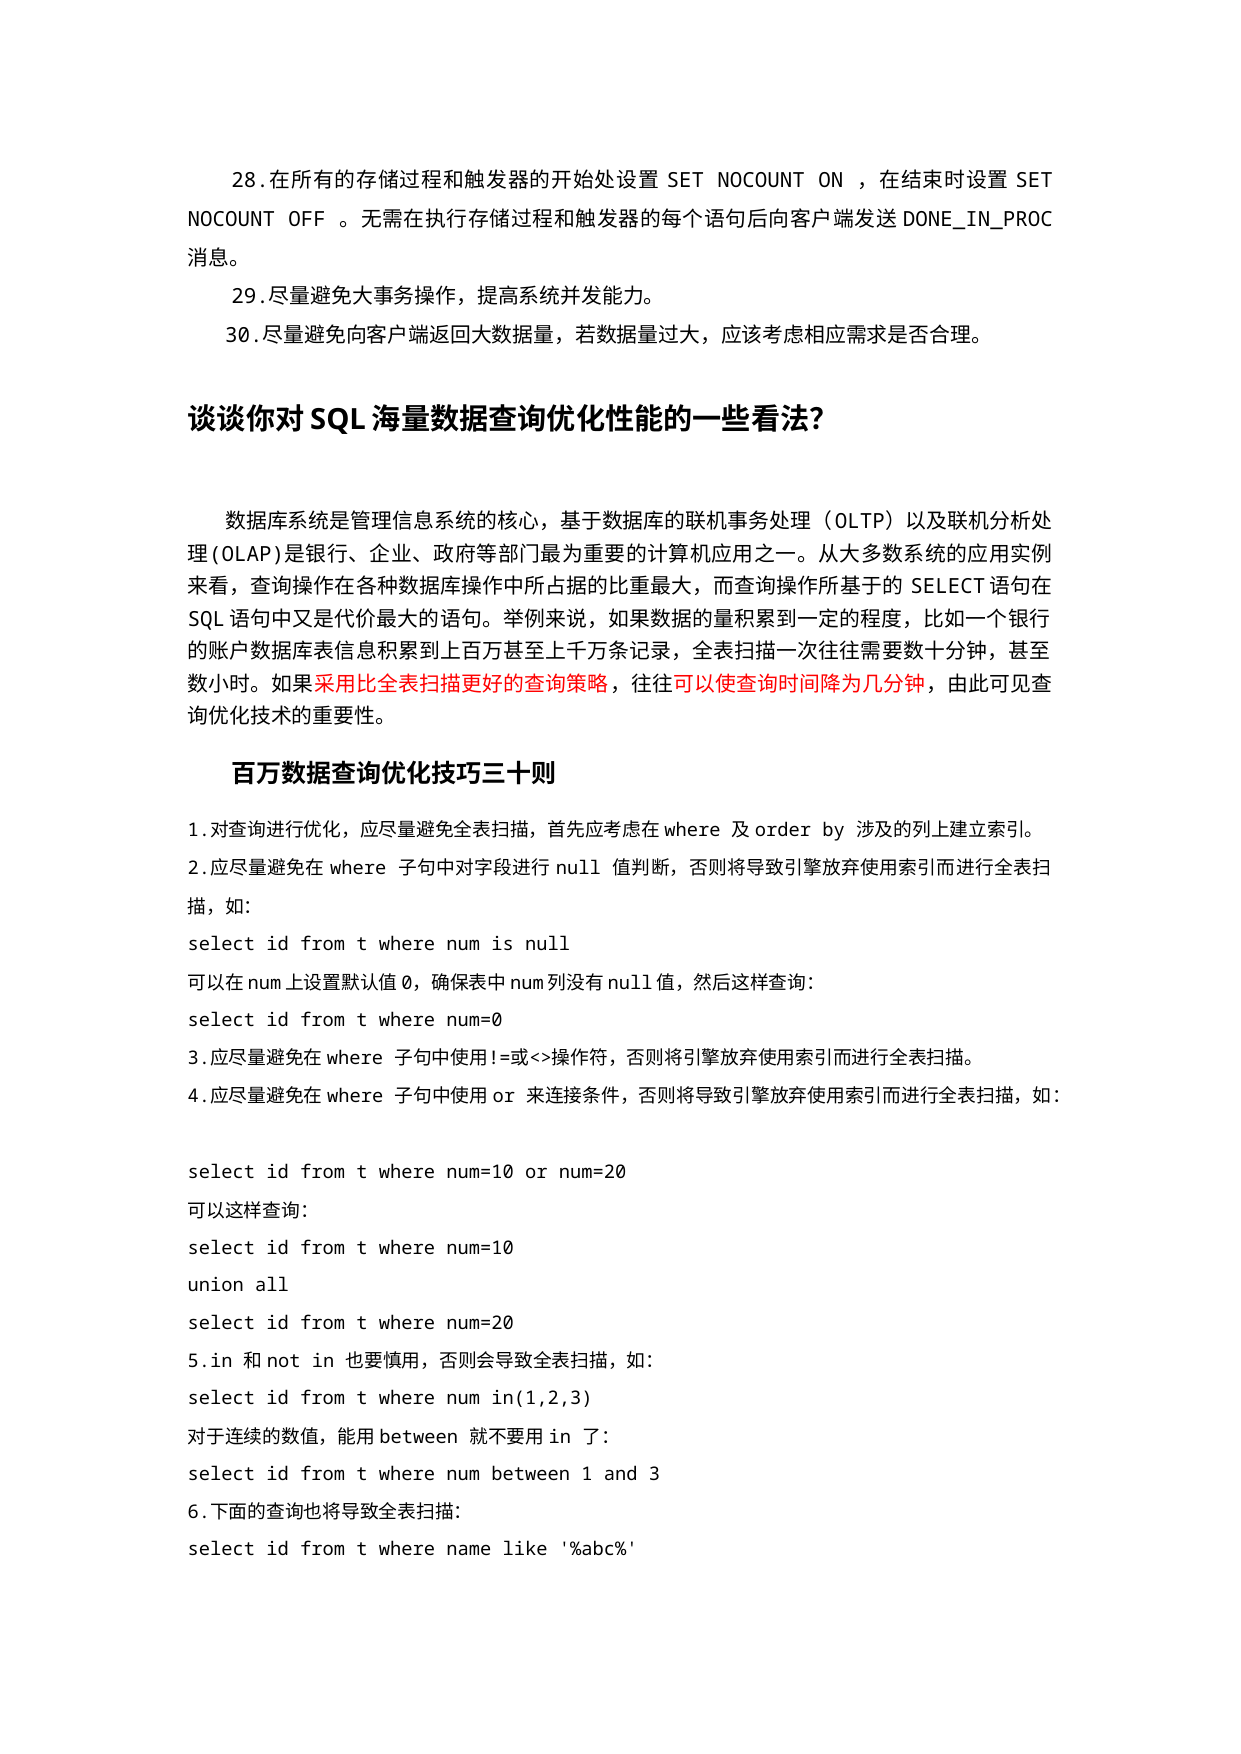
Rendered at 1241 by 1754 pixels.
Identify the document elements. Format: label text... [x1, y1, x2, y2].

text 可以这样查询： [187, 1193, 1053, 1225]
text select id from t where num=0 [187, 1003, 1053, 1035]
text 28.在所有的存储过程和触发器的开始处设置 SET NOCOUNT ON ，在结束时设置 SET NOCOUNT OFF 。无需在执行存储过程和触发器的每个语句后向客户端发送 DONE_IN_PROC 消息。 [187, 162, 1053, 272]
text 4.应尽量避免在 where 子句中使用 or 来连接条件，否则将导致引擎放弃使用索引而进行全表扫描，如： [187, 1078, 1053, 1149]
text union all [187, 1268, 1053, 1301]
text 30.尽量避免向客户端返回大数据量，若数据量过大，应该考虑相应需求是否合理。 [187, 317, 1053, 349]
text select id from t where num=10 or num=20 [187, 1155, 1053, 1187]
text 6.下面的查询也将导致全表扫描： [187, 1494, 1053, 1527]
text 29.尽量避免大事务操作，提高系统并发能力。 [187, 278, 1053, 311]
text 数据库系统是管理信息系统的核心，基于数据库的联机事务处理（OLTP）以及联机分析处理(OLAP)是银行、企业、政府等部门最为重要的计算机应用之一。从大多数系统的应用实例来看，查询操作在各种数据库操作中所占据的比重最大，而查询操作所基于的SELECT语句在SQL语句中又是代价最大的语句。举例来说，如果数据的量积累到一定的程度，比如一个银行的账户数据库表信息积累到上百万甚至上千万条记录，全表扫描一次往往需要数十分钟，甚至数小时。如果采用比全表扫描更好的查询策略，往往可以使查询时间降为几分钟，由此可见查询优化技术的重要性。 [187, 503, 1053, 731]
text select id from t where num is null [187, 927, 1053, 959]
text select id from t where num=10 [187, 1231, 1053, 1263]
text select id from t where name like '%abc%' [187, 1532, 1053, 1565]
subtitle 谈谈你对SQL海量数据查询优化性能的一些看法？ [187, 385, 1053, 450]
text 3.应尽量避免在 where 子句中使用!=或<>操作符，否则将引擎放弃使用索引而进行全表扫描。 [187, 1040, 1053, 1073]
text select id from t where num in(1,2,3) [187, 1381, 1053, 1414]
text select id from t where num=20 [187, 1306, 1053, 1338]
text 5.in 和 not in 也要慎用，否则会导致全表扫描，如： [187, 1343, 1053, 1376]
text 百万数据查询优化技巧三十则 [187, 739, 1053, 804]
text 1.对查询进行优化，应尽量避免全表扫描，首先应考虑在 where 及 order by 涉及的列上建立索引。 [187, 812, 1053, 845]
text 可以在num上设置默认值0，确保表中num列没有null值，然后这样查询： [187, 965, 1053, 997]
text 2.应尽量避免在 where 子句中对字段进行 null 值判断，否则将导致引擎放弃使用索引而进行全表扫描，如： [187, 850, 1053, 922]
text 对于连续的数值，能用 between 就不要用 in 了： [187, 1419, 1053, 1451]
text select id from t where num between 1 and 3 [187, 1457, 1053, 1489]
